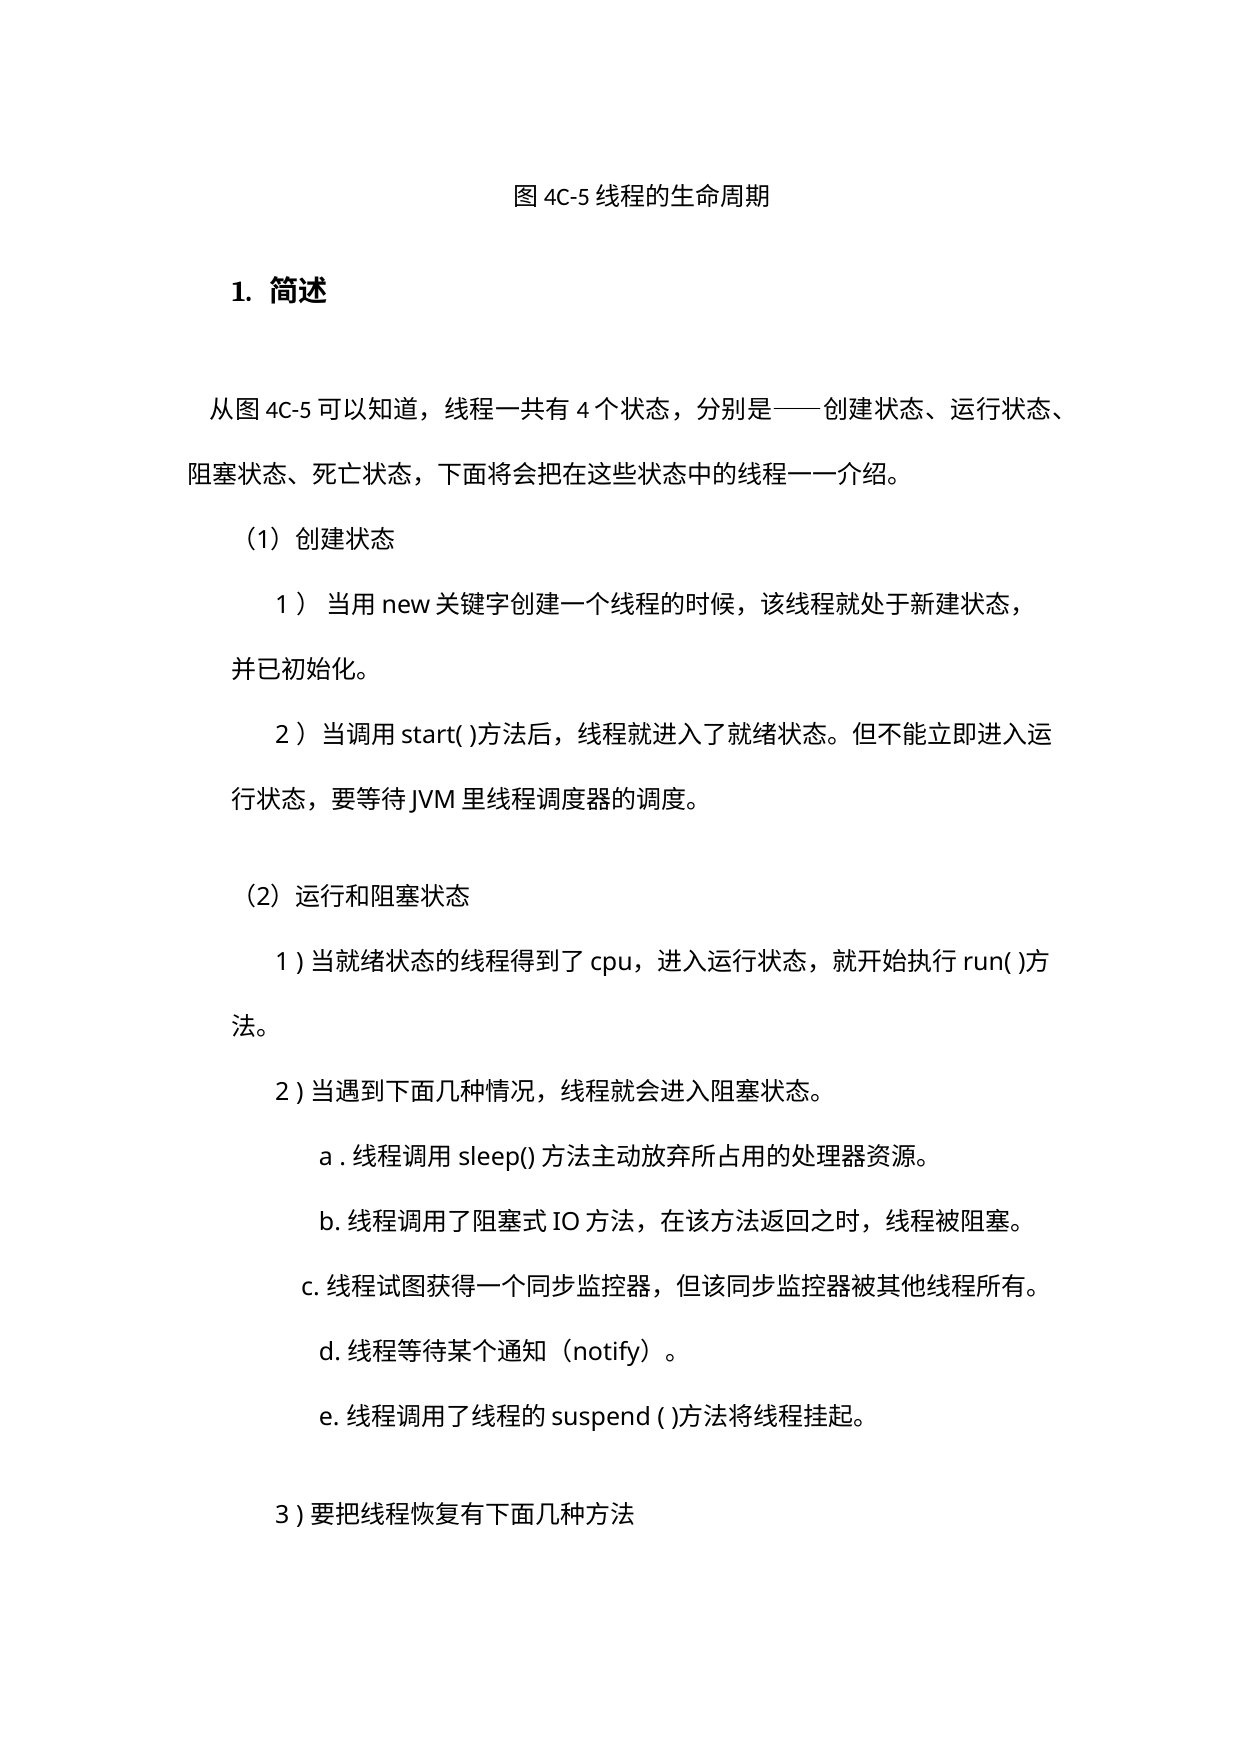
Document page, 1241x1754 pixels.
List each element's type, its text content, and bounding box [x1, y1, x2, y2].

text （2）运行和阻塞状态 [187, 862, 1053, 927]
text 图4C-5 线程的生命周期 [187, 162, 1053, 227]
text c. 线程试图获得一个同步监控器，但该同步监控器被其他线程所有。 [187, 1252, 1053, 1317]
text （1）创建状态 [187, 505, 1053, 570]
text a . 线程调用 sleep() 方法主动放弃所占用的处理器资源。 [275, 1122, 1053, 1187]
text b. 线程调用了阻塞式IO方法，在该方法返回之时，线程被阻塞。 [275, 1187, 1053, 1252]
text d. 线程等待某个通知（notify）。 [275, 1317, 1053, 1382]
text 3 ) 要把线程恢复有下面几种方法 [231, 1480, 1053, 1545]
text e. 线程调用了线程的suspend ( )方法将线程挂起。 [275, 1382, 1053, 1447]
subtitle 简述 [232, 256, 1053, 321]
text 2 ) 当遇到下面几种情况，线程就会进入阻塞状态。 [231, 1057, 1053, 1122]
text 2 ）当调用start( )方法后，线程就进入了就绪状态。但不能立即进入运行状态，要等待JVM里线程调度器的调度。 [231, 700, 1053, 830]
text 从图4C-5可以知道，线程一共有4个状态，分别是——创建状态、运行状态、阻塞状态、死亡状态，下面将会把在这些状态中的线程一一介绍。 [187, 375, 1053, 505]
text 1 ） 当用new关键字创建一个线程的时候，该线程就处于新建状态，并已初始化。 [231, 570, 1053, 700]
text 1 ) 当就绪状态的线程得到了cpu，进入运行状态，就开始执行run( )方法。 [231, 927, 1053, 1057]
